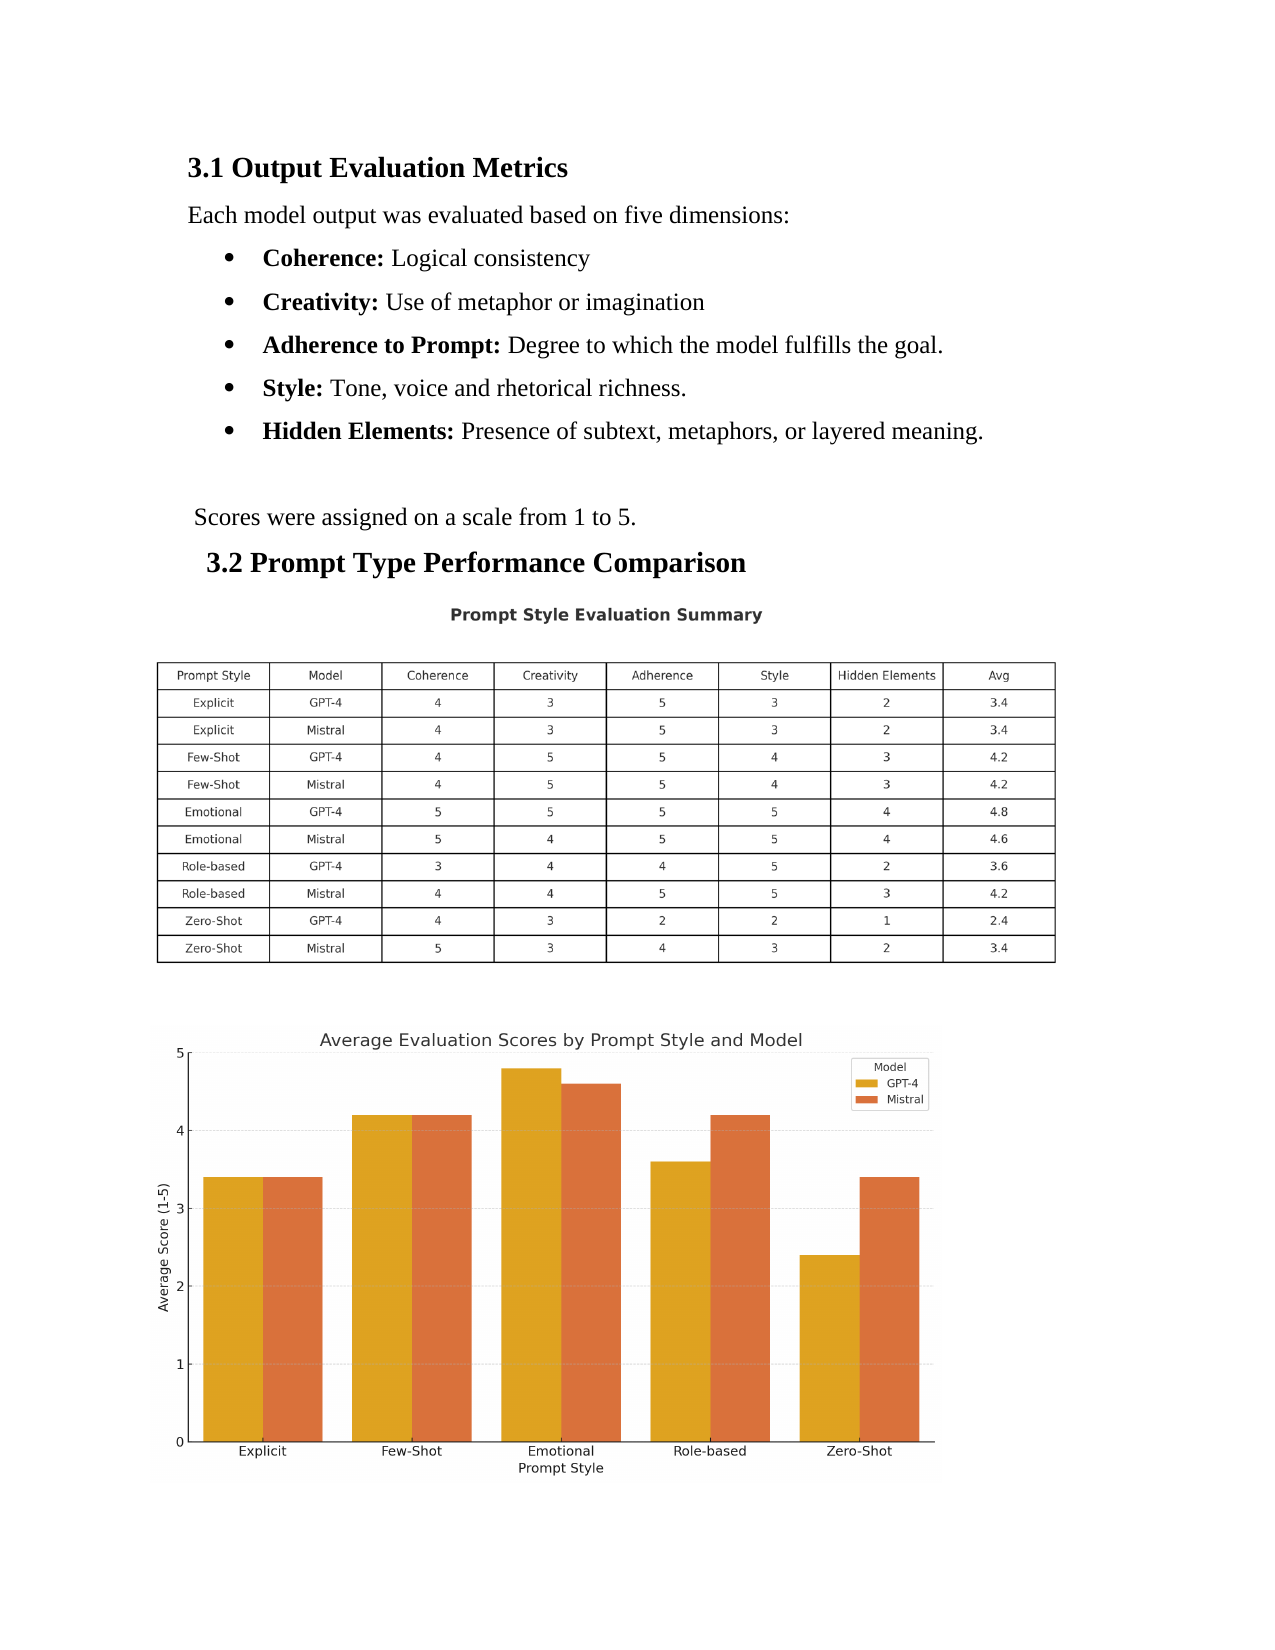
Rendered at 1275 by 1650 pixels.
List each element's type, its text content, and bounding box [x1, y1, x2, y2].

text Each model output was evaluated based on five dimensions: [187, 200, 1125, 229]
picture [150, 595, 1062, 1010]
list Adherence to Prompt: Degree to which the model fulfills the goal. [225, 330, 1125, 358]
list Hidden Elements: Presence of subtext, metaphors, or layered meaning. [225, 416, 1125, 445]
picture [150, 1025, 942, 1483]
list Style: Tone, voice and rhetorical richness. [225, 373, 1125, 402]
list Creativity: Use of metaphor or imagination [225, 287, 1125, 315]
text 3.2 Prompt Type Performance Comparison [150, 545, 1125, 579]
text Scores were assigned on a scale from 1 to 5. [150, 502, 1125, 531]
list Coherence: Logical consistency [225, 243, 1125, 272]
list Output Evaluation Metrics [187, 150, 1125, 183]
